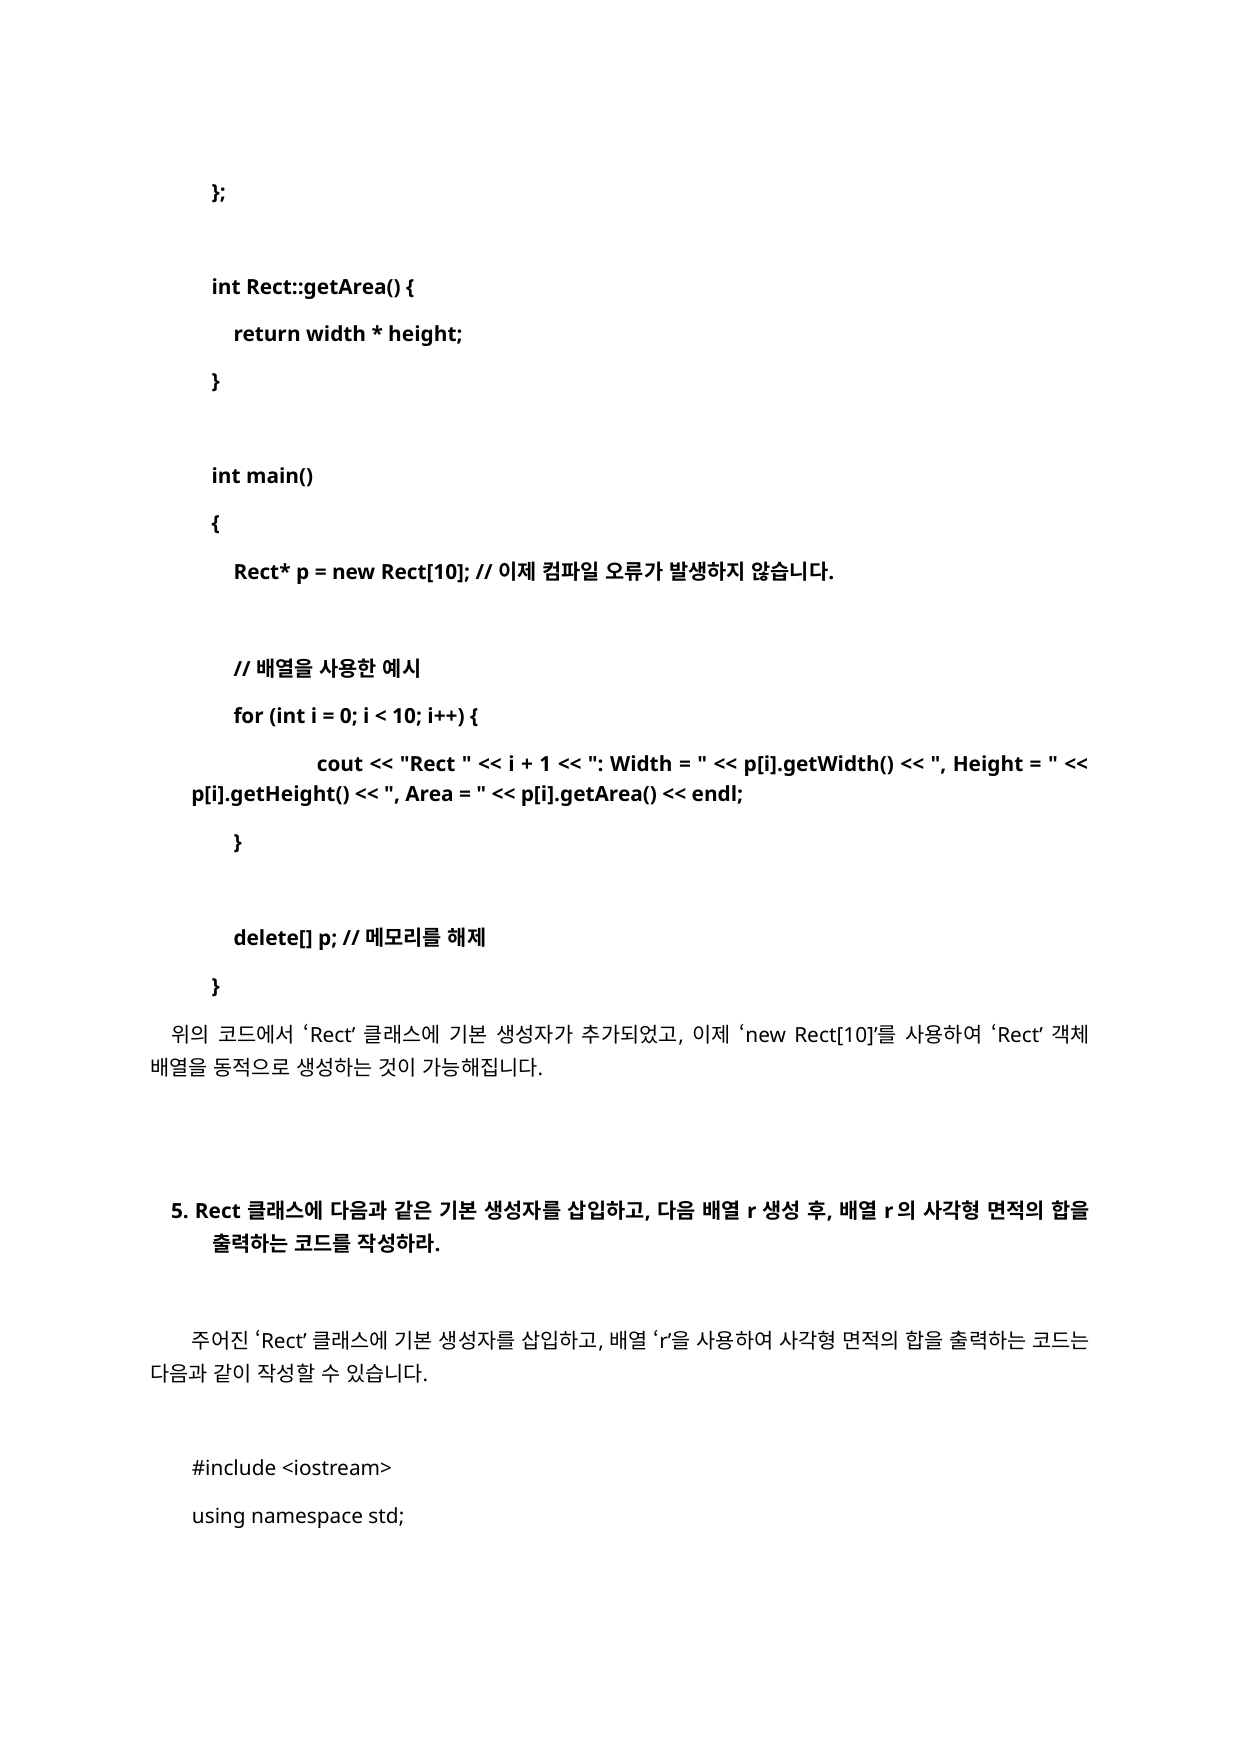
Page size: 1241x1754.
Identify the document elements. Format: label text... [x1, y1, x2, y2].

text return width * height; [191, 319, 1090, 347]
text 위의 코드에서 ‘Rect’ 클래스에 기본 생성자가 추가되었고, 이제 ‘new Rect[10]’를 사용하여 ‘Rect’ 객체 배열을 동적으로 생성하는 것이 가능해집니다. [150, 1018, 1090, 1081]
text } [191, 366, 1090, 395]
text delete[] p; // 메모리를 해제 [191, 921, 1090, 952]
text for (int i = 0; i < 10; i++) { [191, 702, 1090, 730]
text } [191, 827, 1090, 855]
text #include <iostream> [150, 1453, 1090, 1482]
text cout << "Rect " << i + 1 << ": Width = " << p[i].getWidth() << ", Height = " << p[i].getHeight() << ", Area = " << p[i].getArea() << endl; [191, 749, 1090, 808]
text } [191, 971, 1090, 999]
text 5. Rect 클래스에 다음과 같은 기본 생성자를 삽입하고, 다음 배열 r 생성 후, 배열 r의 사각형 면적의 합을 출력하는 코드를 작성하라. [171, 1195, 1090, 1258]
text Rect* p = new Rect[10]; // 이제 컴파일 오류가 발생하지 않습니다. [191, 556, 1090, 586]
text // 배열을 사용한 예시 [191, 652, 1090, 682]
text }; [191, 177, 1090, 206]
text int main() [191, 461, 1090, 489]
text using namespace std; [150, 1501, 1090, 1529]
text 주어진 ‘Rect’ 클래스에 기본 생성자를 삽입하고, 배열 ‘r’을 사용하여 사각형 면적의 합을 출력하는 코드는 다음과 같이 작성할 수 있습니다. [150, 1324, 1090, 1387]
text int Rect::getArea() { [191, 272, 1090, 300]
text { [191, 508, 1090, 537]
